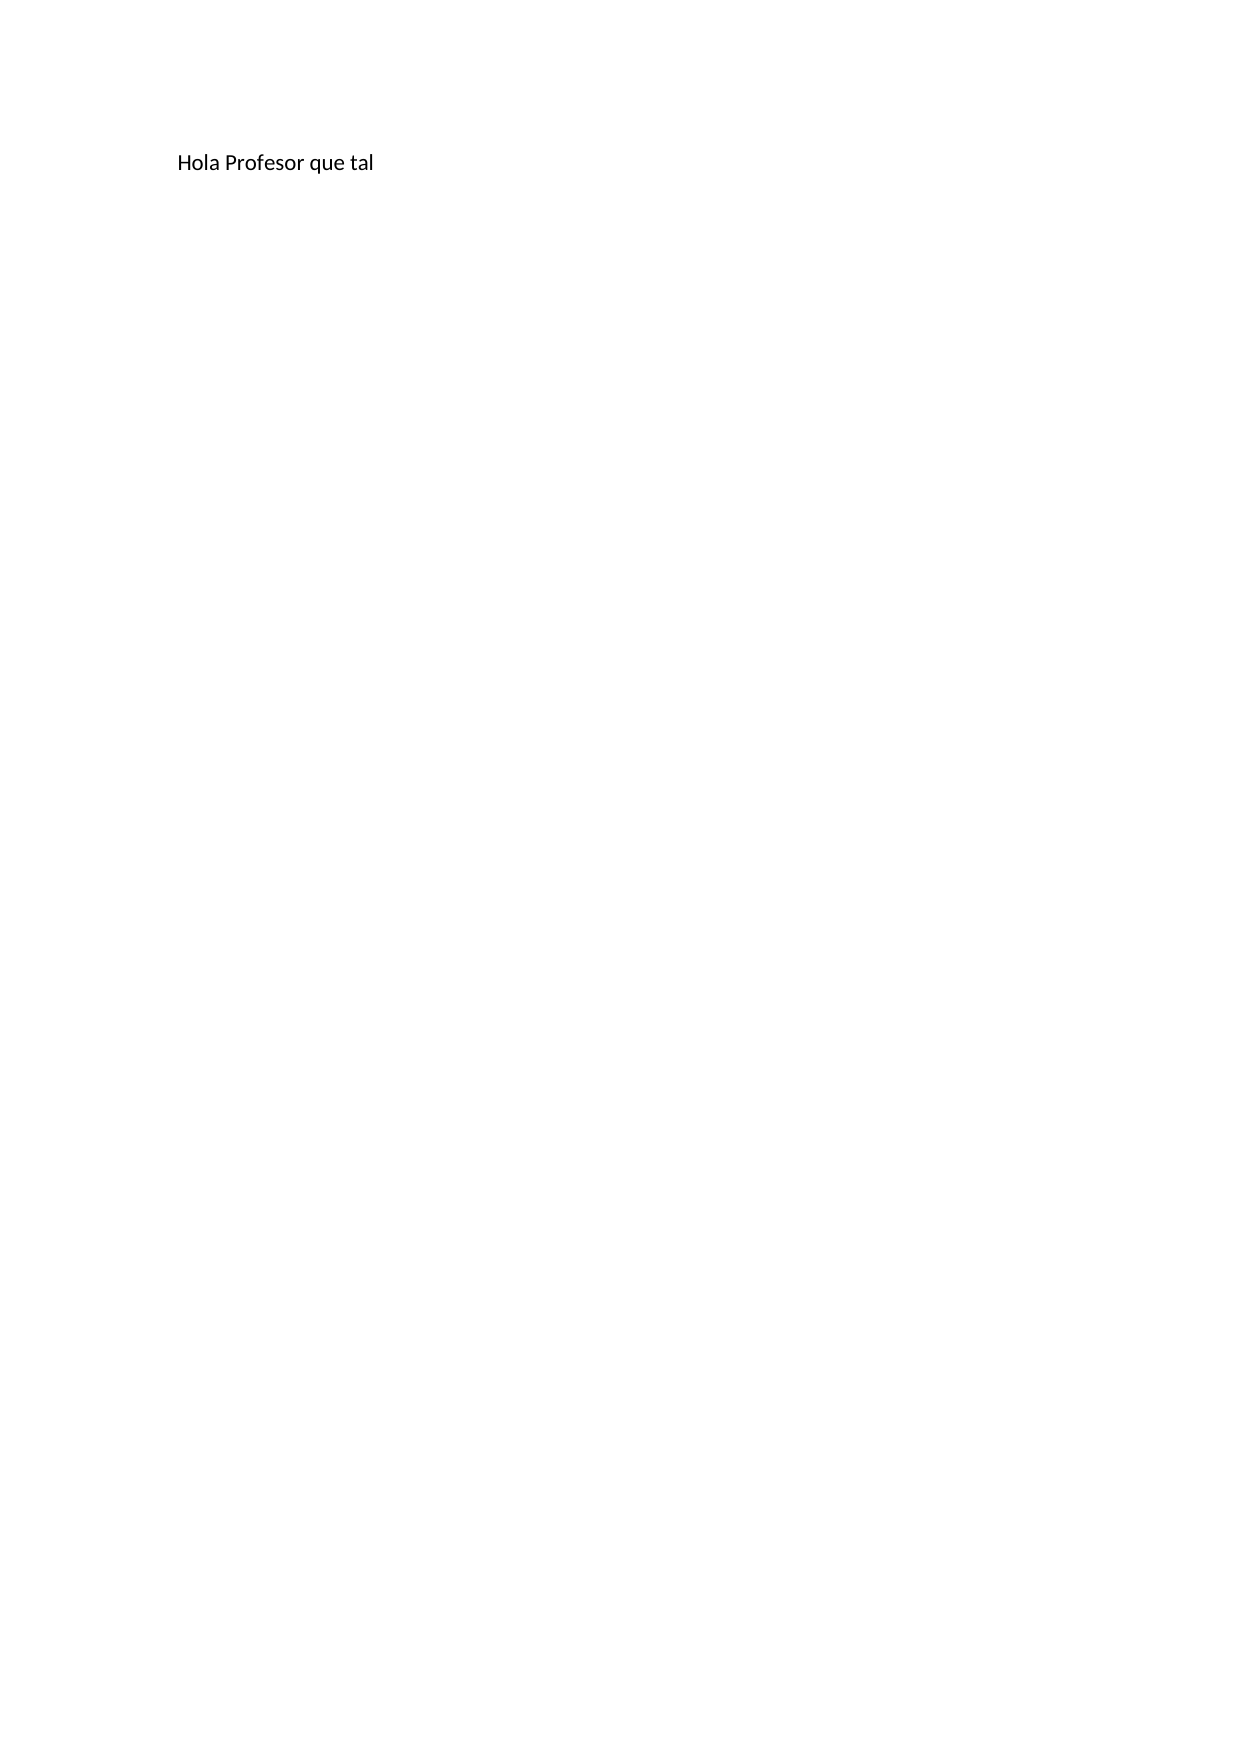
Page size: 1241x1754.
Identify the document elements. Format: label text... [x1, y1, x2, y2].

text Hola Profesor que tal [177, 148, 1063, 176]
